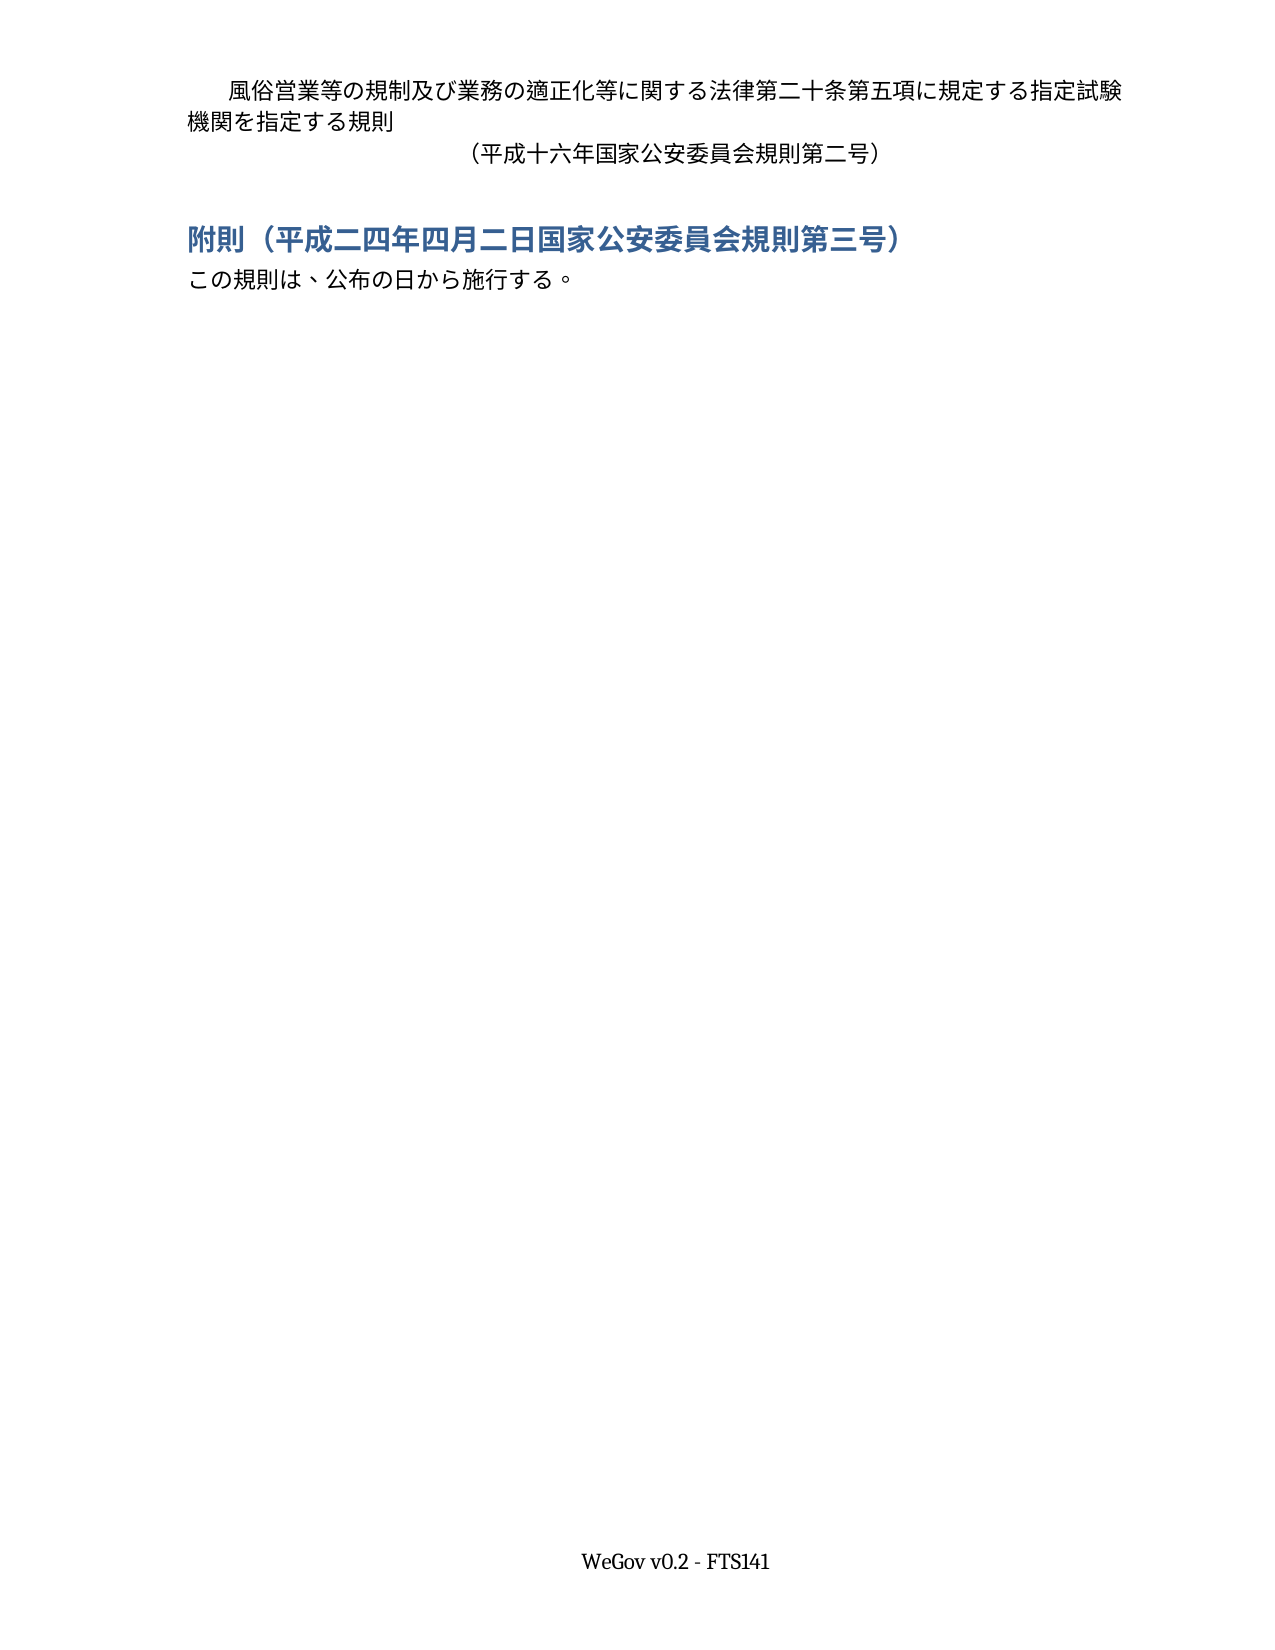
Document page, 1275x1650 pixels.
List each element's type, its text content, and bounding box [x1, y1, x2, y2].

subtitle 附則（平成二四年四月二日国家公安委員会規則第三号） [187, 219, 1087, 258]
text この規則は、公布の日から施行する。 [187, 264, 1087, 296]
